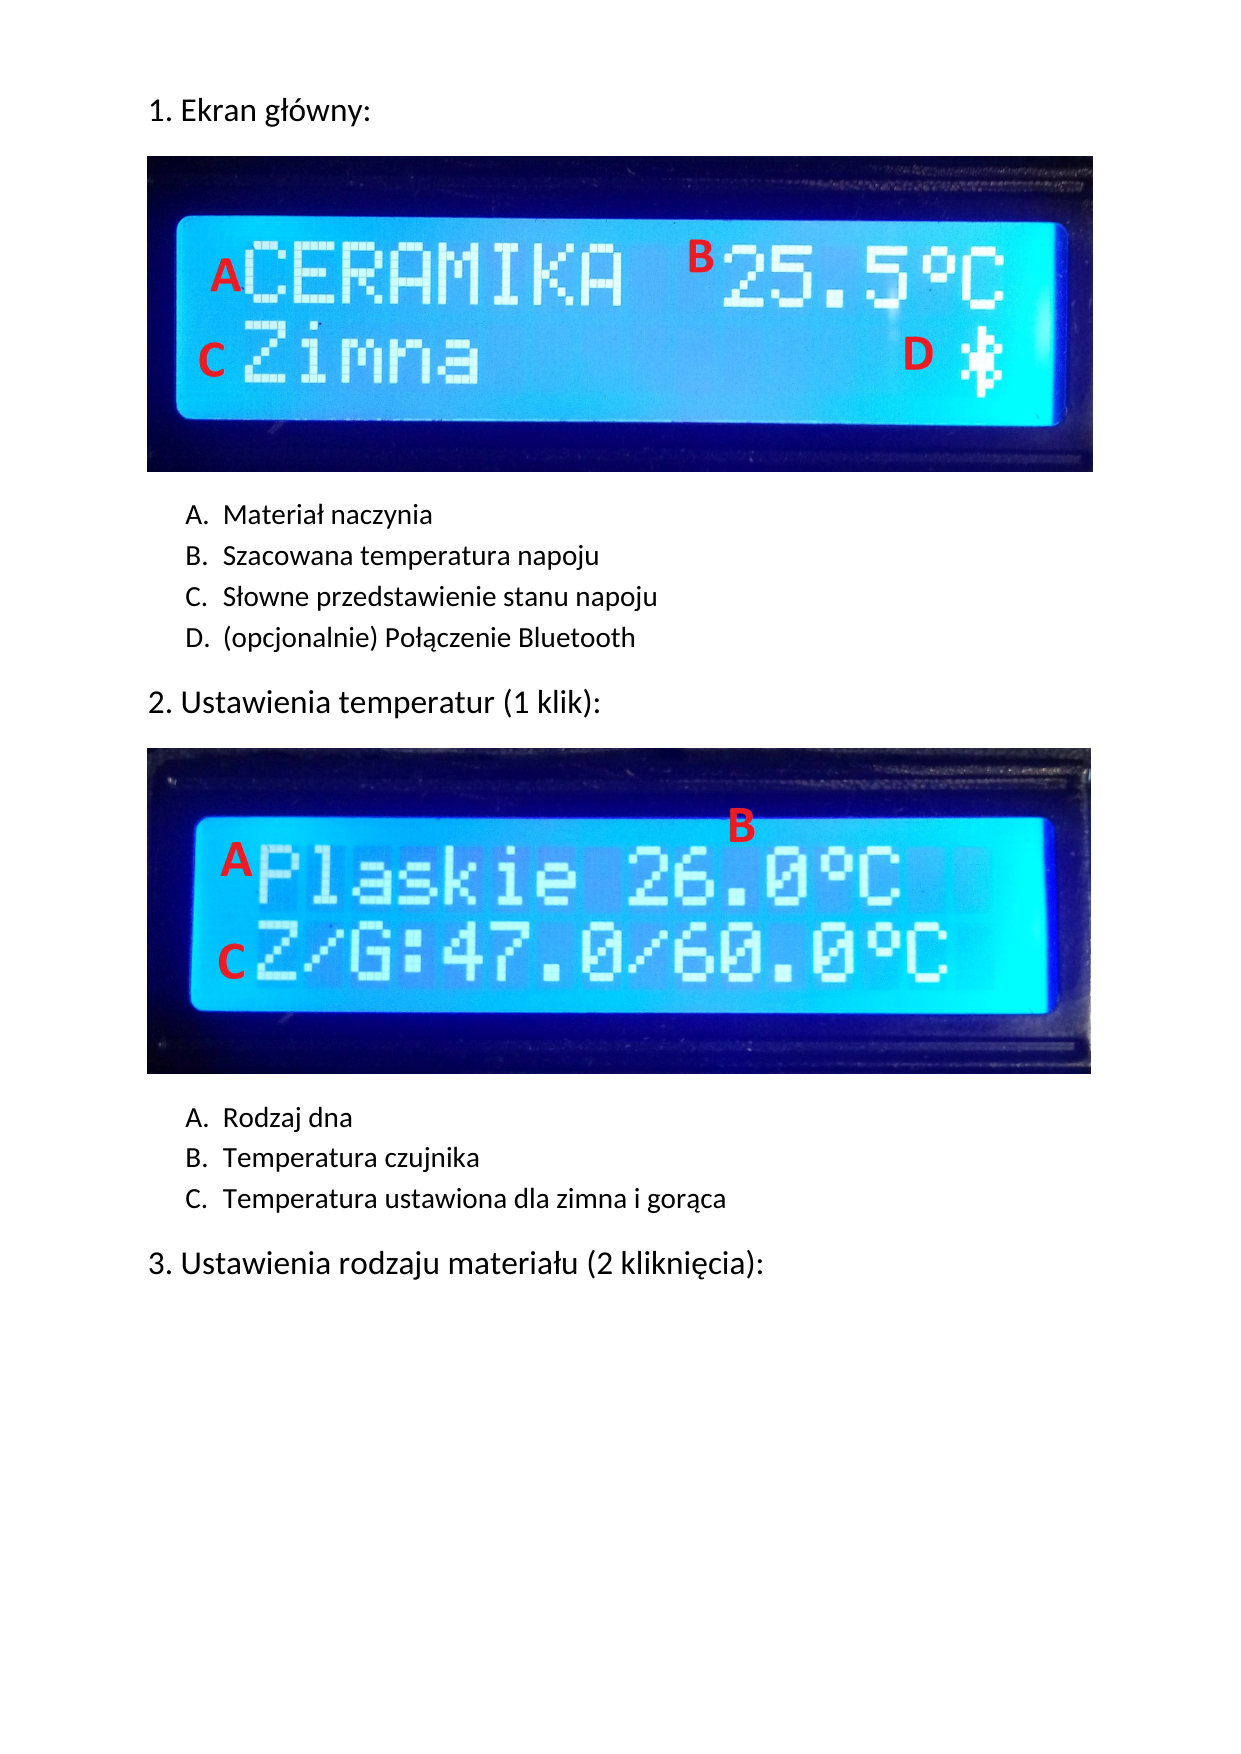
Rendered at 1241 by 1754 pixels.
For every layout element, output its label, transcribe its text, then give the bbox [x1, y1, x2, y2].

list Materiał naczynia [185, 496, 1122, 532]
picture [147, 748, 1091, 1074]
text 2. Ustawienia temperatur (1 klik): [148, 681, 1122, 722]
text 3. Ustawienia rodzaju materiału (2 kliknięcia): [148, 1242, 1122, 1283]
list Temperatura czujnika [185, 1139, 1122, 1175]
text 1. Ekran główny: [148, 89, 1122, 129]
list Rodzaj dna [185, 1099, 1122, 1134]
list Słowne przedstawienie stanu napoju [185, 578, 1122, 614]
list Szacowana temperatura napoju [185, 537, 1122, 573]
picture [147, 156, 1093, 472]
list Temperatura ustawiona dla zimna i gorąca [185, 1181, 1122, 1216]
list (opcjonalnie) Połączenie Bluetooth [185, 619, 1122, 655]
